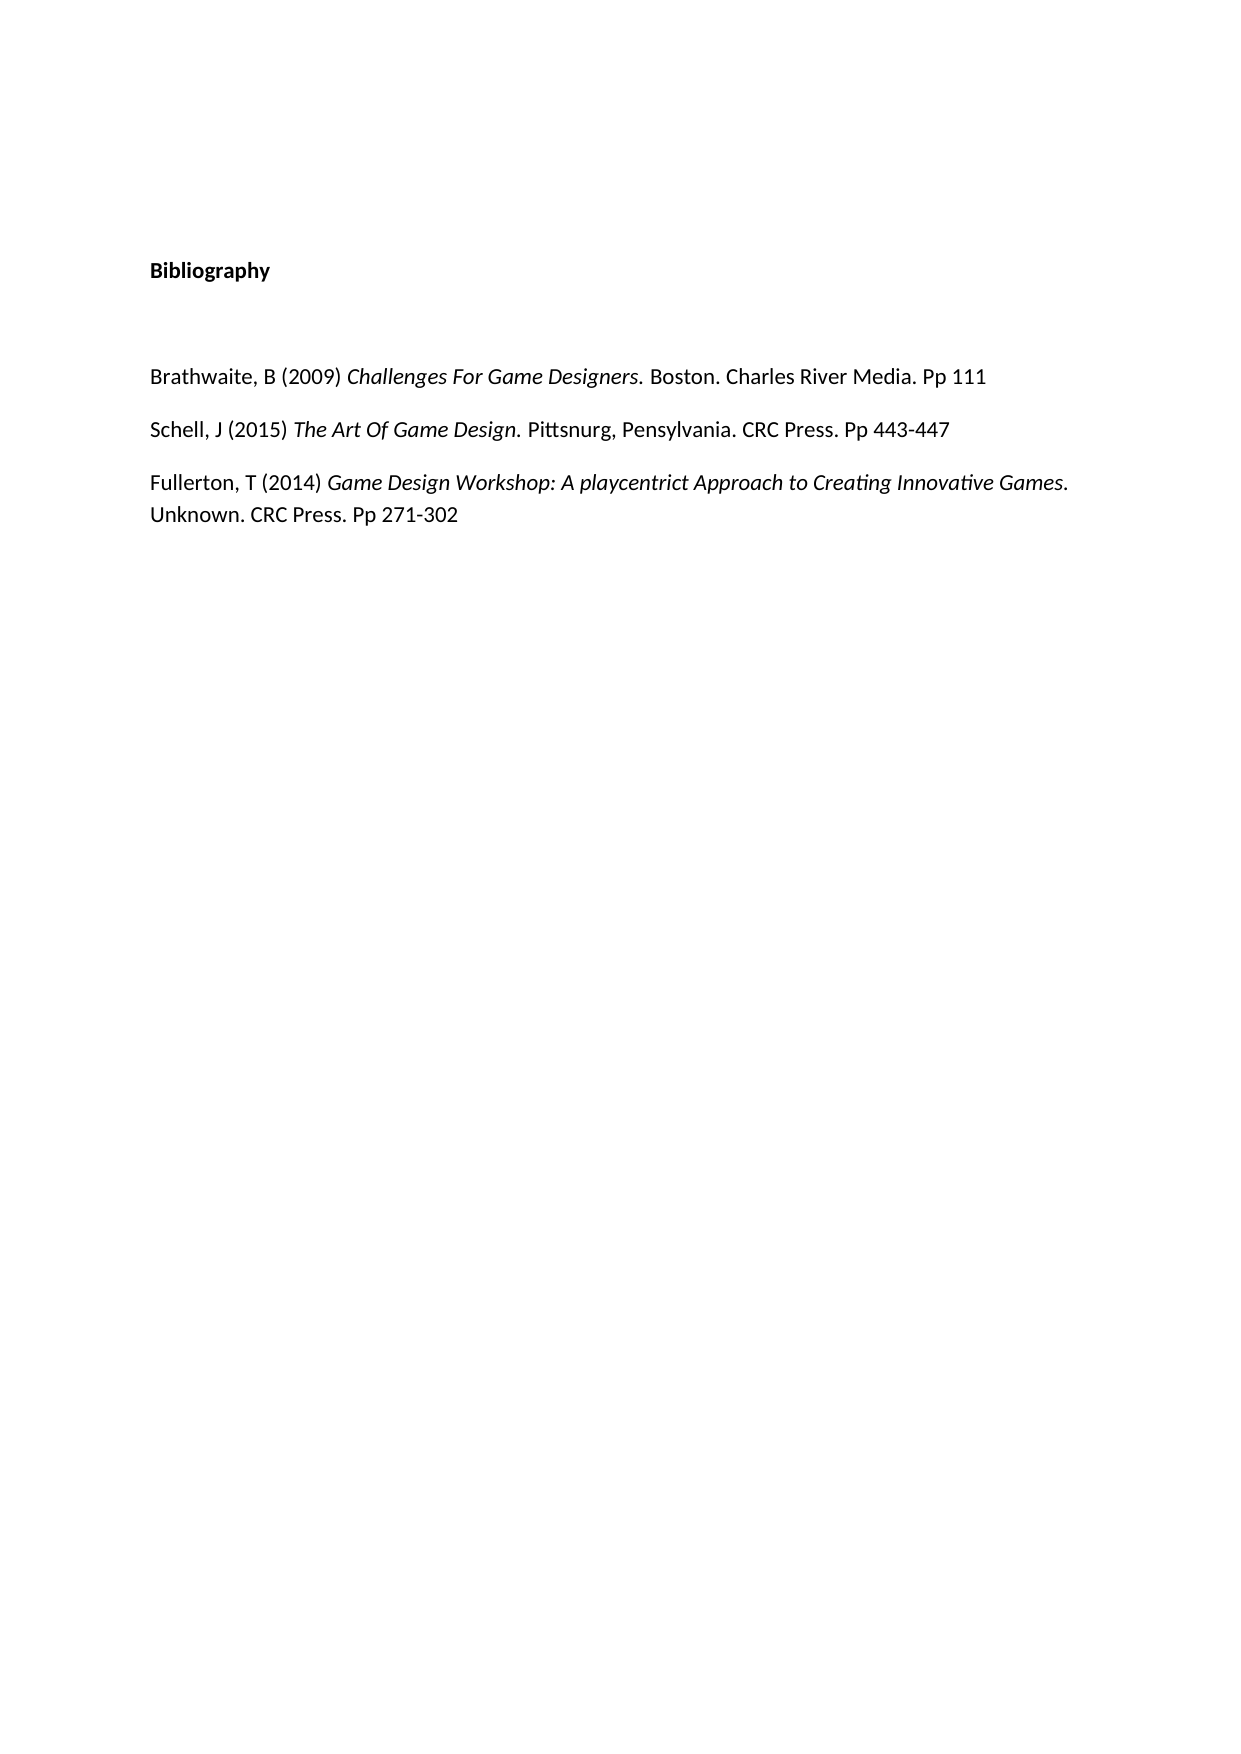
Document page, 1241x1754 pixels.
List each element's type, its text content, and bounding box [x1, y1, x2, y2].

text Fullerton, T (2014) Game Design Workshop: A playcentrict Approach to Creating Innovative Games. Unknown. CRC Press. Pp 271-302 [150, 468, 1090, 528]
text Brathwaite, B (2009) Challenges For Game Designers. Boston. Charles River Media. Pp 111 [150, 362, 1090, 390]
text Bibliography [150, 256, 1090, 284]
text Schell, J (2015) The Art Of Game Design. Pittsnurg, Pensylvania. CRC Press. Pp 443-447 [150, 415, 1090, 443]
